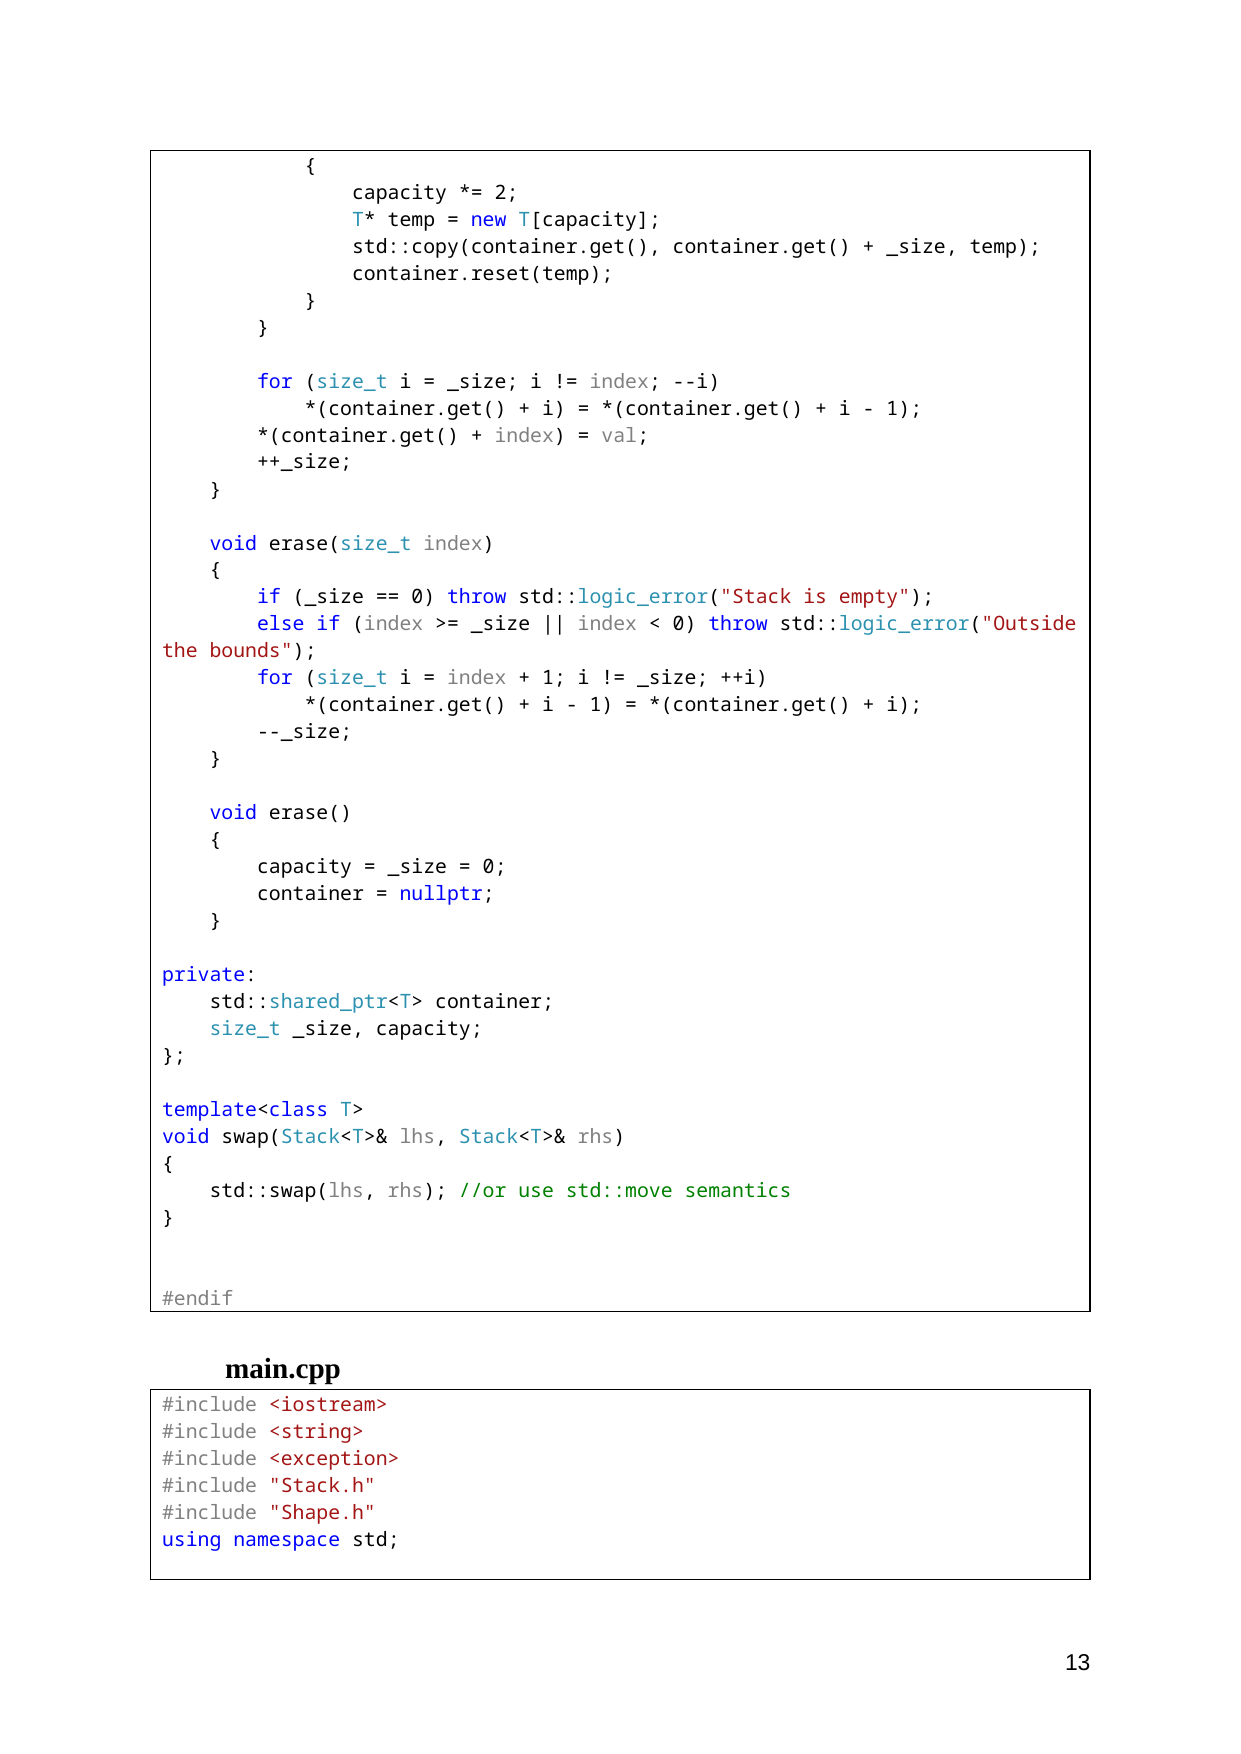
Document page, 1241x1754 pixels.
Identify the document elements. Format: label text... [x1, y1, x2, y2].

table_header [151, 151, 1089, 1311]
text main.cpp [150, 1351, 1090, 1384]
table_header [151, 1390, 1089, 1579]
